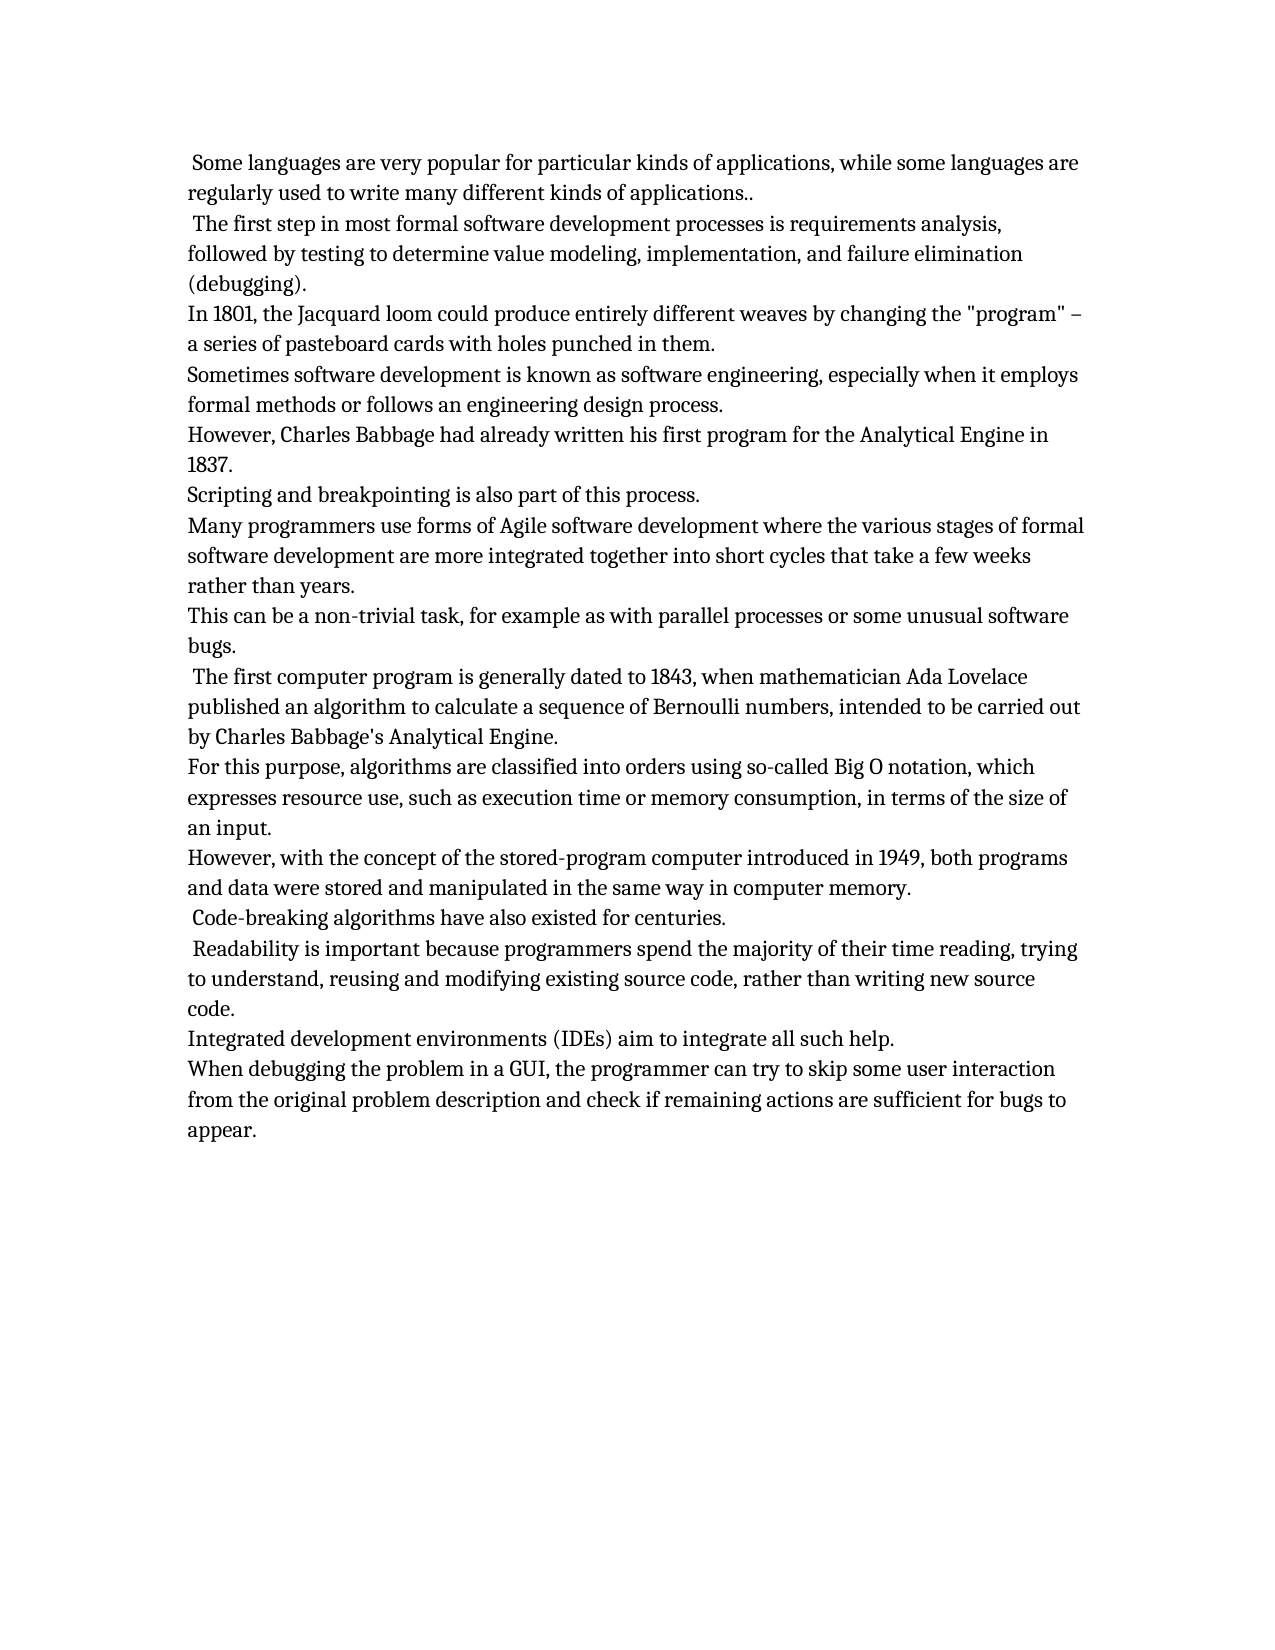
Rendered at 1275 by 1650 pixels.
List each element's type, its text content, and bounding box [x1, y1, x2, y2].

text Some languages are very popular for particular kinds of applications, while some languages are regularly used to write many different kinds of applications.. The first step in most formal software development processes is requirements analysis, followed by testing to determine value modeling, implementation, and failure elimination (debugging). In 1801, the Jacquard loom could produce entirely different weaves by changing the "program" – a series of pasteboard cards with holes punched in them. Sometimes software development is known as software engineering, especially when it employs formal methods or follows an engineering design process. However, Charles Babbage had already written his first program for the Analytical Engine in 1837. Scripting and breakpointing is also part of this process. Many programmers use forms of Agile software development where the various stages of formal software development are more integrated together into short cycles that take a few weeks rather than years. This can be a non-trivial task, for example as with parallel processes or some unusual software bugs. The first computer program is generally dated to 1843, when mathematician Ada Lovelace published an algorithm to calculate a sequence of Bernoulli numbers, intended to be carried out by Charles Babbage's Analytical Engine. For this purpose, algorithms are classified into orders using so-called Big O notation, which expresses resource use, such as execution time or memory consumption, in terms of the size of an input. However, with the concept of the stored-program computer introduced in 1949, both programs and data were stored and manipulated in the same way in computer memory. Code-breaking algorithms have also existed for centuries. Readability is important because programmers spend the majority of their time reading, trying to understand, reusing and modifying existing source code, rather than writing new source code. Integrated development environments (IDEs) aim to integrate all such help. When debugging the problem in a GUI, the programmer can try to skip some user interaction from the original problem description and check if remaining actions are sufficient for bugs to appear. [187, 150, 1087, 1143]
